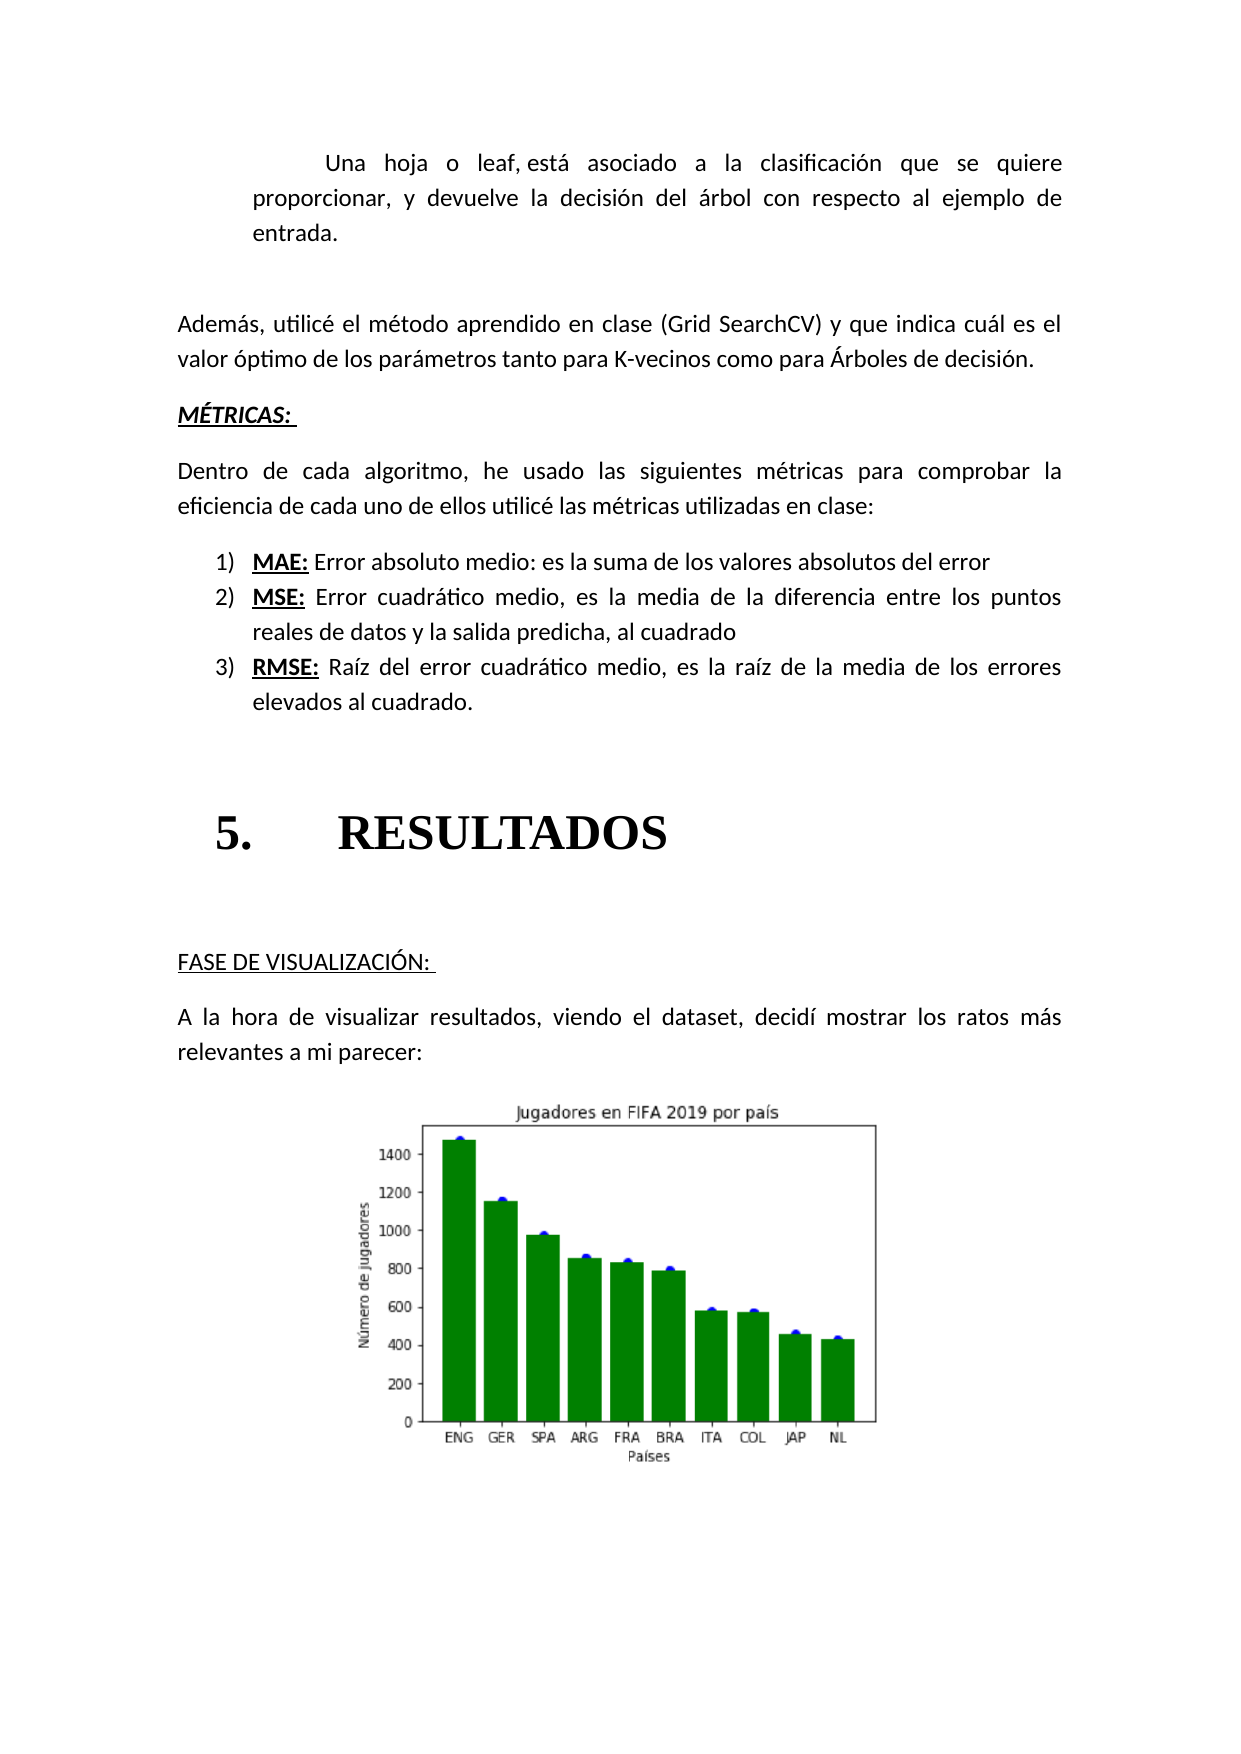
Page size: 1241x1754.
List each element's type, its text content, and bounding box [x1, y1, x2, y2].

list Una hoja o leaf, está asociado a la clasificación que se quiere proporcionar, y devuelve la decisión del árbol con respecto al ejemplo de entrada. [252, 148, 1063, 248]
text Dentro de cada algoritmo, he usado las siguientes métricas para comprobar la eficiencia de cada uno de ellos utilicé las métricas utilizadas en clase: [177, 455, 1063, 521]
list MAE: Error absoluto medio: es la suma de los valores absolutos del error [215, 546, 1063, 576]
list MSE: Error cuadrático medio, es la media de la diferencia entre los puntos reales de datos y la salida predicha, al cuadrado [215, 581, 1063, 646]
text FASE DE VISUALIZACIÓN: [177, 946, 1063, 976]
picture [285, 1092, 955, 1471]
subtitle RESULTADOS [215, 803, 1063, 861]
text MÉTRICAS: [177, 399, 1063, 430]
text Además, utilicé el método aprendido en clase (Grid SearchCV) y que indica cuál es el valor óptimo de los parámetros tanto para K-vecinos como para Árboles de decisión. [177, 308, 1063, 374]
text A la hora de visualizar resultados, viendo el dataset, decidí mostrar los ratos más relevantes a mi parecer: [177, 1001, 1063, 1067]
list RMSE: Raíz del error cuadrático medio, es la raíz de la media de los errores elevados al cuadrado. [215, 651, 1063, 716]
